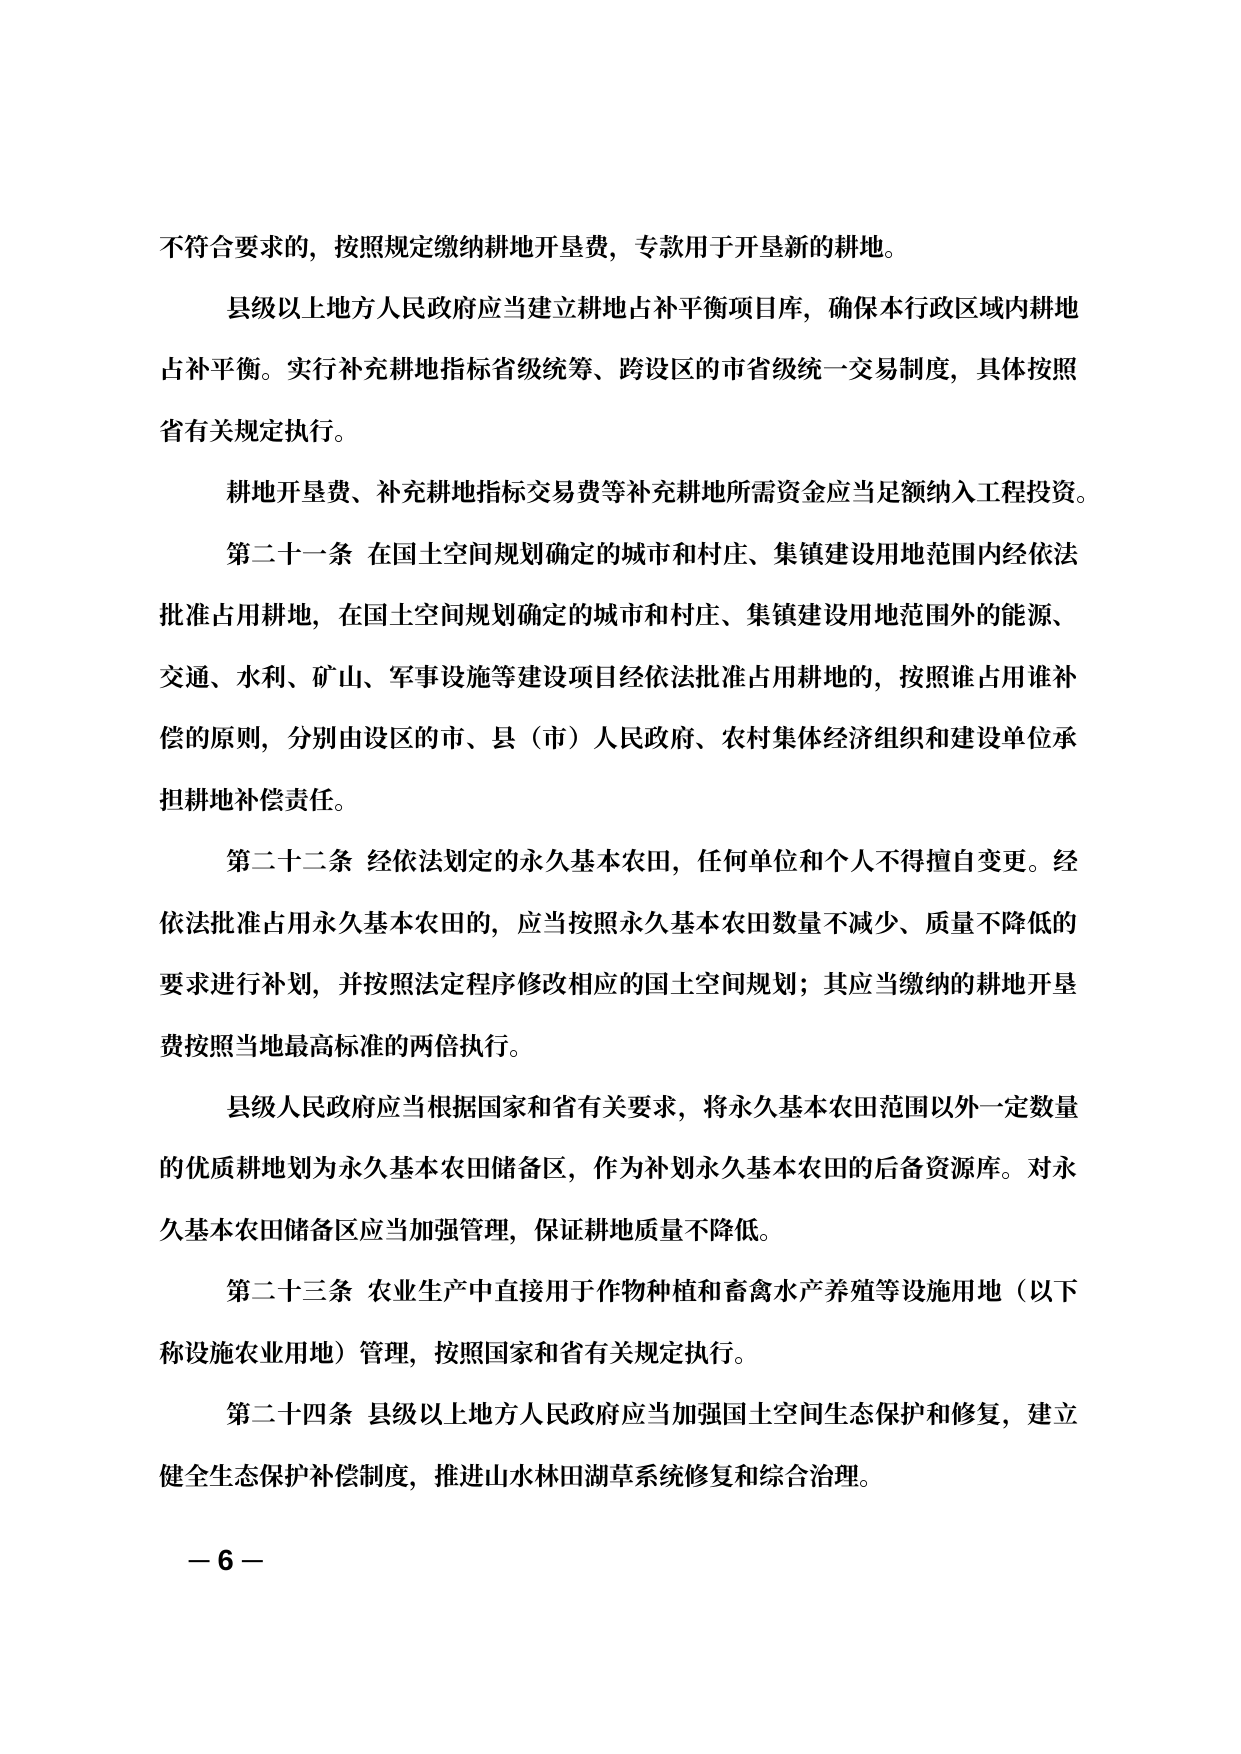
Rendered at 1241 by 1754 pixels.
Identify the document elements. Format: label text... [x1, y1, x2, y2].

text 第二十二条 经依法划定的永久基本农田，任何单位和个人不得擅自变更。经依法批准占用永久基本农田的，应当按照永久基本农田数量不减少、质量不降低的要求进行补划，并按照法定程序修改相应的国土空间规划；其应当缴纳的耕地开垦费按照当地最高标准的两倍执行。 [159, 821, 1081, 1067]
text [159, 207, 1081, 268]
text 第二十一条 在国土空间规划确定的城市和村庄、集镇建设用地范围内经依法批准占用耕地，在国土空间规划确定的城市和村庄、集镇建设用地范围外的能源、交通、水利、矿山、军事设施等建设项目经依法批准占用耕地的，按照谁占用谁补偿的原则，分别由设区的市、县（市）人民政府、农村集体经济组织和建设单位承担耕地补偿责任。 [159, 514, 1081, 821]
text 第二十四条 县级以上地方人民政府应当加强国土空间生态保护和修复，建立健全生态保护补偿制度，推进山水林田湖草系统修复和综合治理。 [159, 1374, 1081, 1497]
text 耕地开垦费、补充耕地指标交易费等补充耕地所需资金应当足额纳入工程投资。 [159, 453, 1081, 514]
text 县级以上地方人民政府应当建立耕地占补平衡项目库，确保本行政区域内耕地占补平衡。实行补充耕地指标省级统筹、跨设区的市省级统一交易制度，具体按照省有关规定执行。 [159, 268, 1081, 453]
text 县级人民政府应当根据国家和省有关要求，将永久基本农田范围以外一定数量的优质耕地划为永久基本农田储备区，作为补划永久基本农田的后备资源库。对永久基本农田储备区应当加强管理，保证耕地质量不降低。 [159, 1067, 1081, 1252]
text 第二十三条 农业生产中直接用于作物种植和畜禽水产养殖等设施用地（以下称设施农业用地）管理，按照国家和省有关规定执行。 [159, 1252, 1081, 1374]
